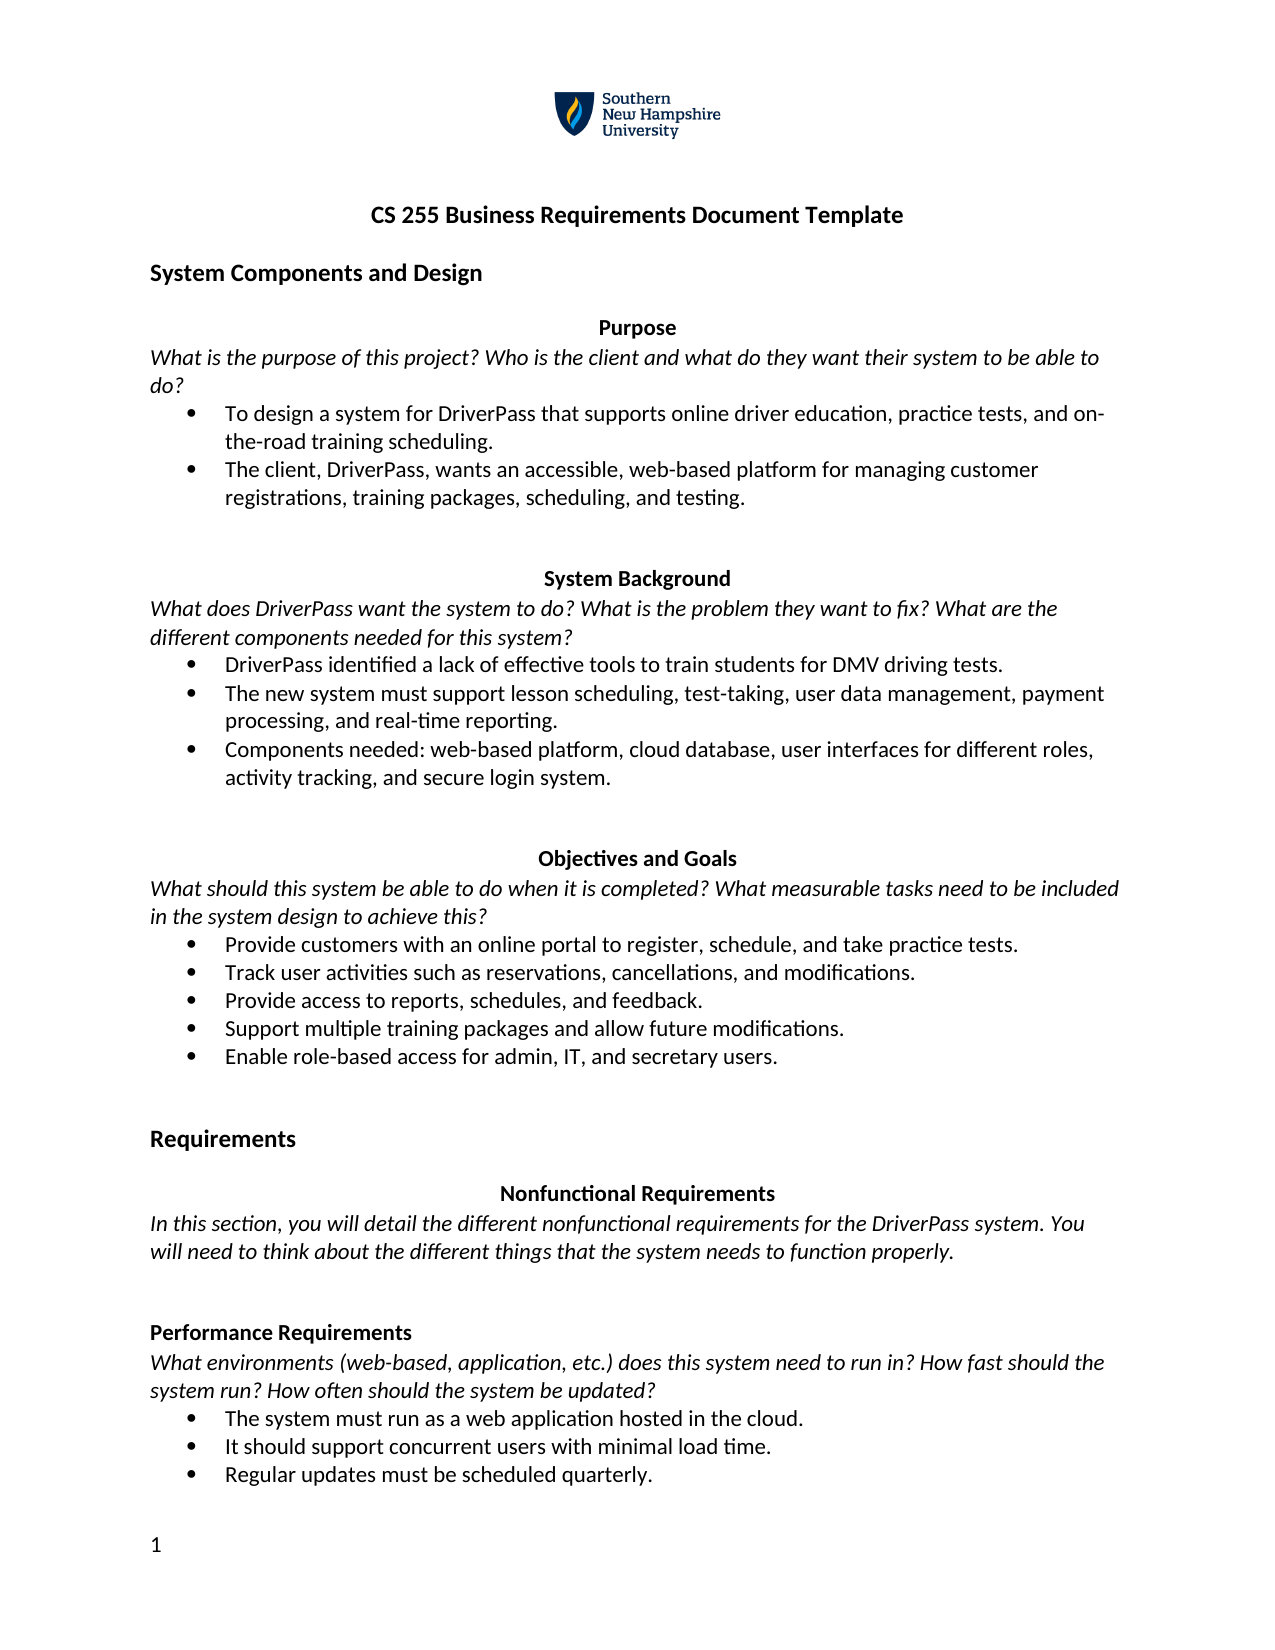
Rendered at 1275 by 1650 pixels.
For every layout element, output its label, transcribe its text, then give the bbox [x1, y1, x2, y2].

text What environments (web-based, application, etc.) does this system need to run in? How fast should the system run? How often should the system be updated? [150, 1348, 1125, 1404]
list Components needed: web-based platform, cloud database, user interfaces for different roles, activity tracking, and secure login system. [187, 735, 1125, 791]
list DriverPass identified a lack of effective tools to train students for DMV driving tests. [187, 651, 1125, 679]
text In this section, you will detail the different nonfunctional requirements for the DriverPass system. You will need to think about the different things that the system needs to function properly. [150, 1209, 1125, 1265]
text What should this system be able to do when it is completed? What measurable tasks need to be included in the system design to achieve this? [150, 874, 1125, 930]
list The system must run as a web application hosted in the cloud. [187, 1404, 1125, 1432]
subtitle Requirements [150, 1123, 1125, 1154]
subtitle System Components and Design [150, 257, 1125, 288]
list To design a system for DriverPass that supports online driver education, practice tests, and on-the-road training scheduling. [187, 399, 1125, 455]
list Regular updates must be scheduled quarterly. [187, 1460, 1125, 1488]
list Provide customers with an online portal to register, schedule, and take practice tests. [187, 930, 1125, 958]
list The new system must support lesson scheduling, test-taking, user data management, payment processing, and real-time reporting. [187, 679, 1125, 735]
list Provide access to reports, schedules, and feedback. [187, 986, 1125, 1014]
subtitle Objectives and Goals [150, 844, 1125, 872]
subtitle CS 255 Business Requirements Document Template [150, 199, 1125, 229]
subtitle Nonfunctional Requirements [150, 1179, 1125, 1207]
text What is the purpose of this project? Who is the client and what do they want their system to be able to do? [150, 343, 1125, 399]
list Enable role-based access for admin, IT, and secretary users. [187, 1042, 1125, 1070]
picture [546, 75, 729, 154]
subtitle System Background [150, 564, 1125, 592]
list The client, DriverPass, wants an accessible, web-based platform for managing customer registrations, training packages, scheduling, and testing. [187, 455, 1125, 511]
text What does DriverPass want the system to do? What is the problem they want to fix? What are the different components needed for this system? [150, 594, 1125, 651]
list Track user activities such as reservations, cancellations, and modifications. [187, 958, 1125, 986]
list It should support concurrent users with minimal load time. [187, 1432, 1125, 1460]
subtitle Purpose [150, 313, 1125, 341]
subtitle Performance Requirements [150, 1318, 1125, 1346]
list Support multiple training packages and allow future modifications. [187, 1014, 1125, 1042]
